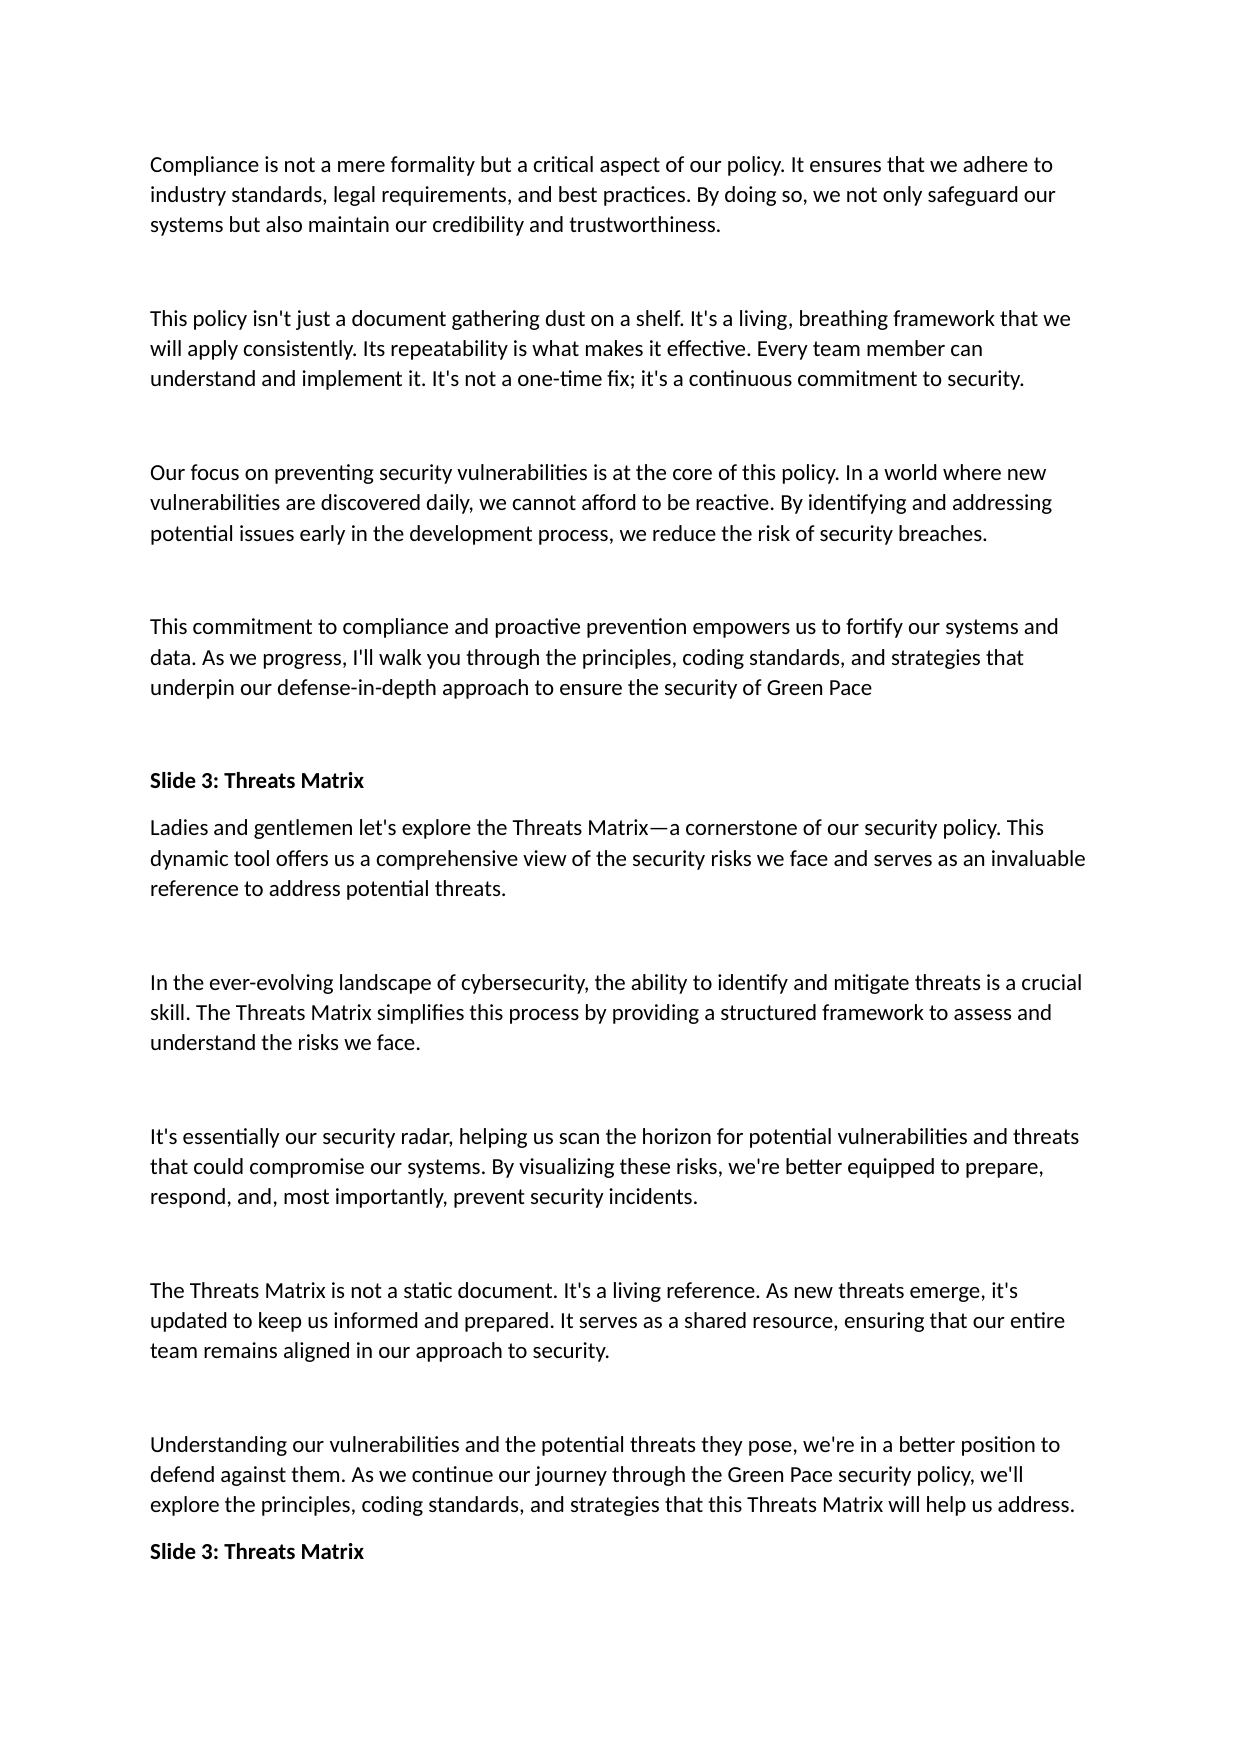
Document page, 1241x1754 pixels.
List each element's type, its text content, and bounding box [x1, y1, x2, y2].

text Compliance is not a mere formality but a critical aspect of our policy. It ensures that we adhere to industry standards, legal requirements, and best practices. By doing so, we not only safeguard our systems but also maintain our credibility and trustworthiness. [150, 150, 1090, 238]
text Understanding our vulnerabilities and the potential threats they pose, we're in a better position to defend against them. As we continue our journey through the Green Pace security policy, we'll explore the principles, coding standards, and strategies that this Threats Matrix will help us address. [150, 1430, 1090, 1519]
text This commitment to compliance and proactive prevention empowers us to fortify our systems and data. As we progress, I'll walk you through the principles, coding standards, and strategies that underpin our defense-in-depth approach to ensure the security of Green Pace [150, 612, 1090, 701]
text Ladies and gentlemen let's explore the Threats Matrix—a cornerstone of our security policy. This dynamic tool offers us a comprehensive view of the security risks we face and serves as an invaluable reference to address potential threats. [150, 813, 1090, 902]
text Slide 3: Threats Matrix [150, 767, 1090, 795]
text In the ever-evolving landscape of cybersecurity, the ability to identify and mitigate threats is a crucial skill. The Threats Matrix simplifies this process by providing a structured framework to assess and understand the risks we face. [150, 968, 1090, 1056]
text The Threats Matrix is not a static document. It's a living reference. As new threats emerge, it's updated to keep us informed and prepared. It serves as a shared resource, ensuring that our entire team remains aligned in our approach to security. [150, 1276, 1090, 1364]
text Slide 3: Threats Matrix [150, 1537, 1090, 1566]
text It's essentially our security radar, helping us scan the horizon for potential vulnerabilities and threats that could compromise our systems. By visualizing these risks, we're better equipped to prepare, respond, and, most importantly, prevent security incidents. [150, 1122, 1090, 1210]
text Our focus on preventing security vulnerabilities is at the core of this policy. In a world where new vulnerabilities are discovered daily, we cannot afford to be reactive. By identifying and addressing potential issues early in the development process, we reduce the risk of security breaches. [150, 458, 1090, 547]
text This policy isn't just a document gathering dust on a shelf. It's a living, breathing framework that we will apply consistently. Its repeatability is what makes it effective. Every team member can understand and implement it. It's not a one-time fix; it's a continuous commitment to security. [150, 304, 1090, 393]
